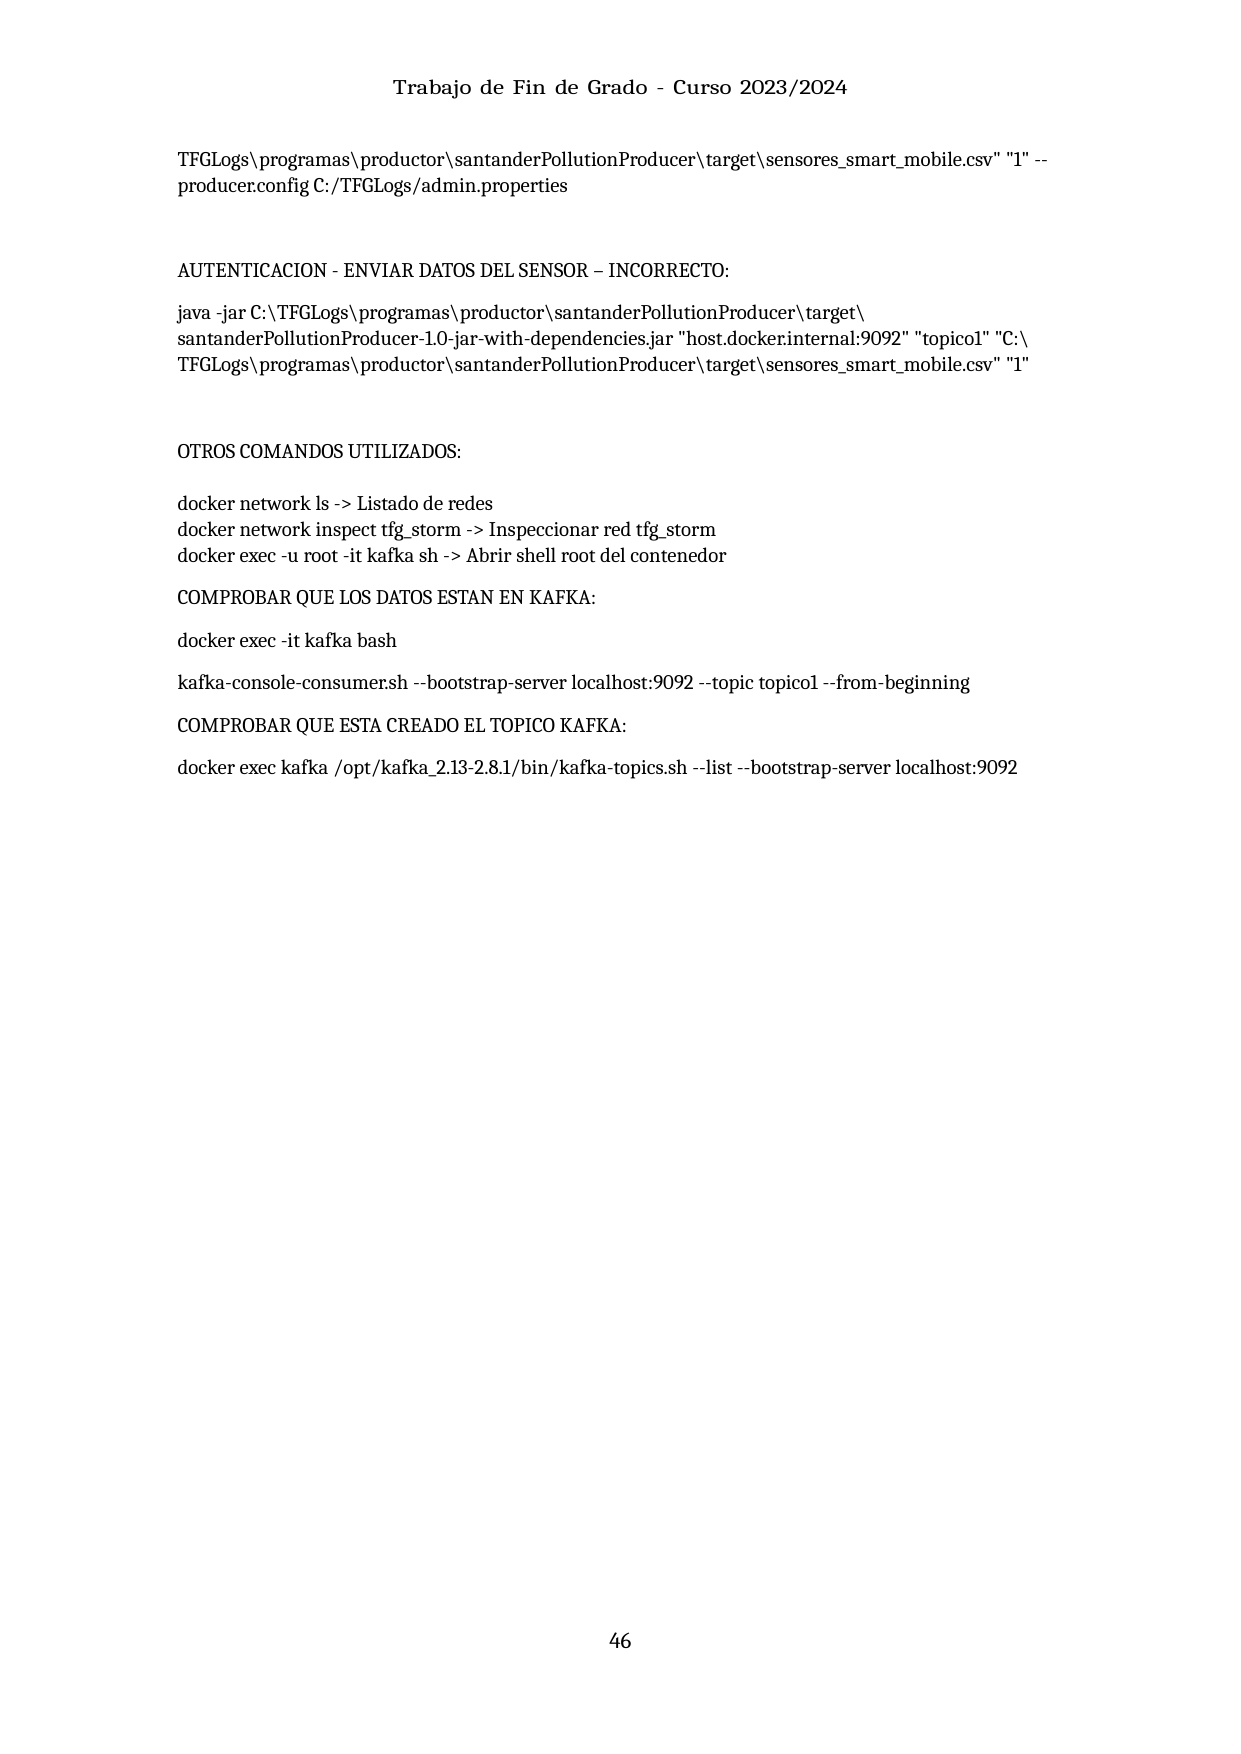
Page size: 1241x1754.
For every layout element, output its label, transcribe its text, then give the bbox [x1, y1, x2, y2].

text java -jar C:\TFGLogs\programas\productor\santanderPollutionProducer\target\santanderPollutionProducer-1.0-jar-with-dependencies.jar "host.docker.internal:9092" "topico1" "C:\TFGLogs\programas\productor\santanderPollutionProducer\target\sensores_smart_mobile.csv" "1" [177, 301, 1063, 377]
text docker exec kafka /opt/kafka_2.13-2.8.1/bin/kafka-topics.sh --list --bootstrap-server localhost:9092 [177, 756, 1063, 780]
text COMPROBAR QUE LOS DATOS ESTAN EN KAFKA: [177, 586, 1063, 610]
text docker network ls -> Listado de redes [177, 492, 1063, 516]
text docker exec -it kafka bash [177, 628, 1063, 652]
text kafka-console-consumer.sh --bootstrap-server localhost:9092 --topic topico1 --from-beginning [177, 671, 1063, 695]
text OTROS COMANDOS UTILIZADOS: [177, 440, 1063, 464]
text docker network inspect tfg_storm -> Inspeccionar red tfg_storm [177, 518, 1063, 542]
text AUTENTICACION - ENVIAR DATOS DEL SENSOR – INCORRECTO: [177, 258, 1063, 282]
text docker exec -u root -it kafka sh -> Abrir shell root del contenedor [177, 543, 1063, 567]
text COMPROBAR QUE ESTA CREADO EL TOPICO KAFKA: [177, 713, 1063, 737]
